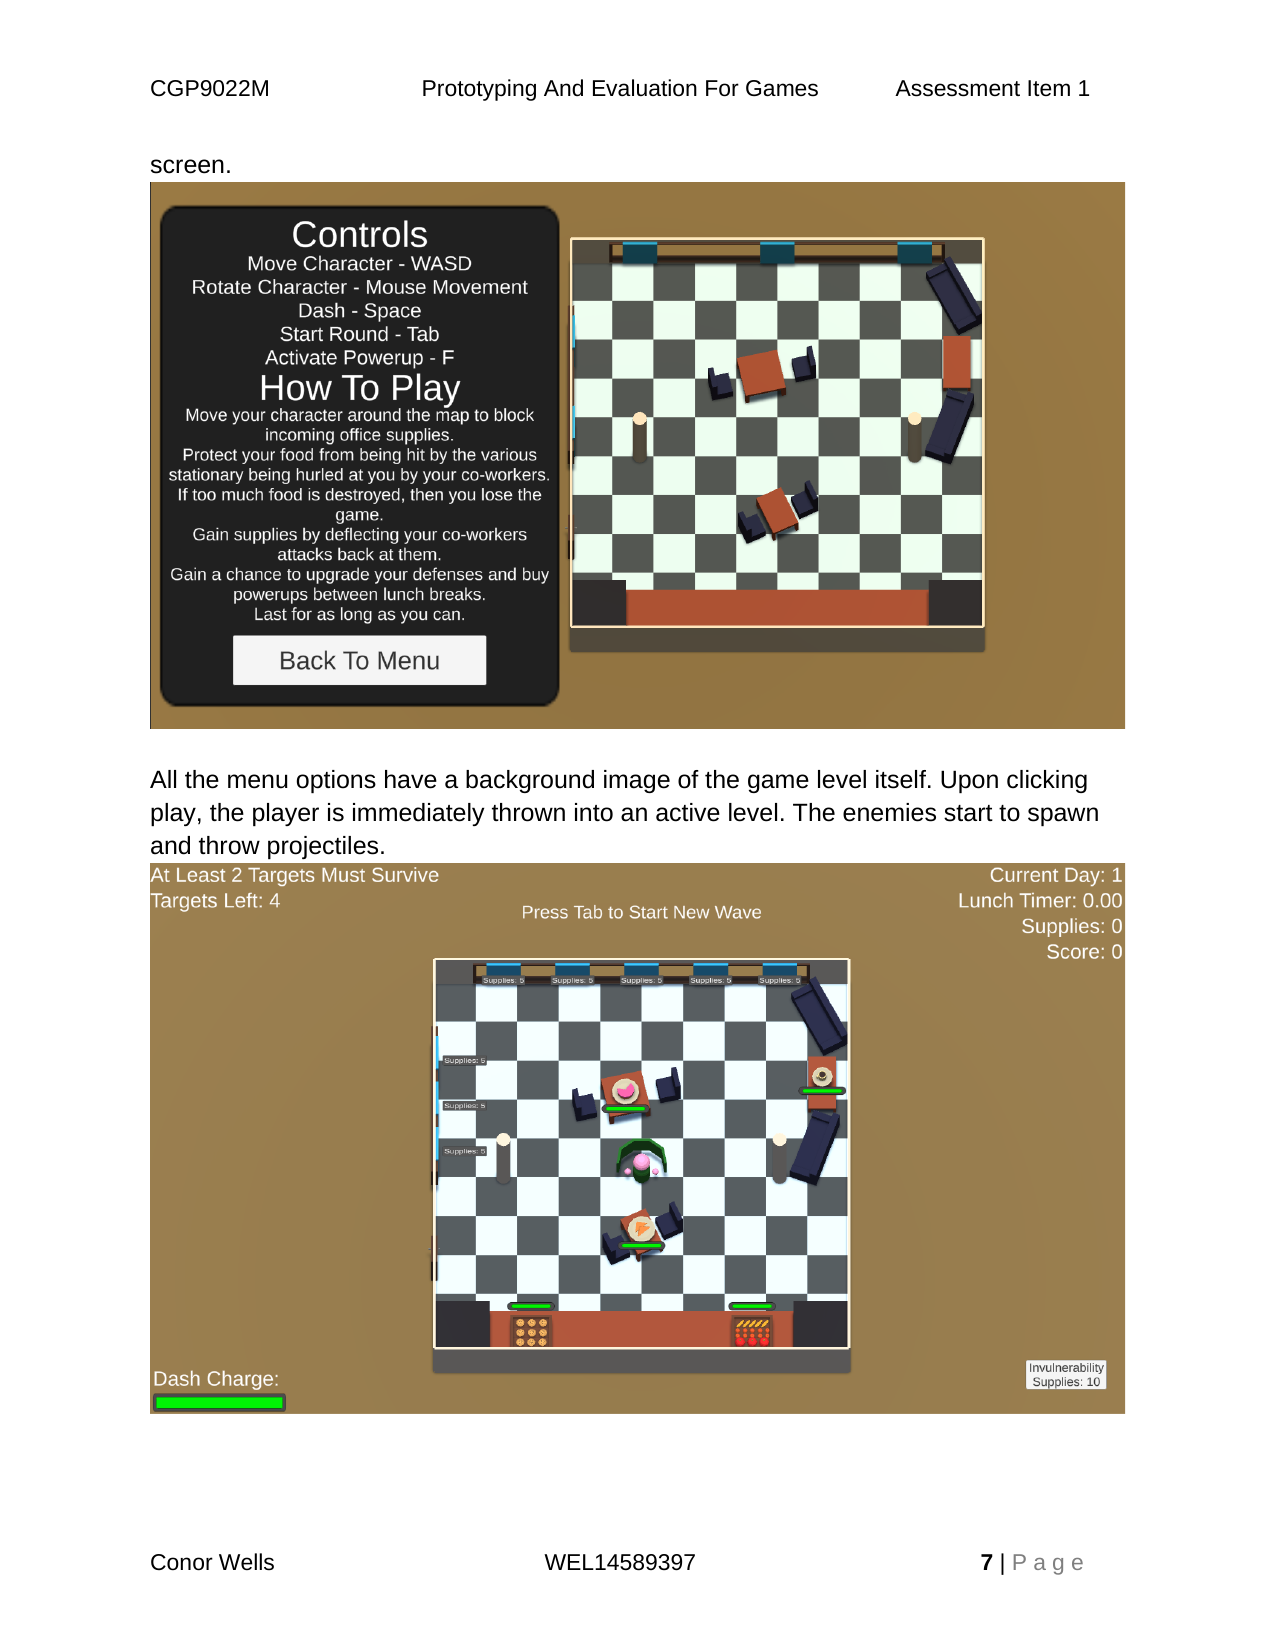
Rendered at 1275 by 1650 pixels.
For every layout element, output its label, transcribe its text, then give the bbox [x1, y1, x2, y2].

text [150, 150, 1125, 182]
picture [150, 182, 1125, 729]
text All the menu options have a background image of the game level itself. Upon clicking play, the player is immediately thrown into an active level. The enemies start to spawn and throw projectiles. [150, 765, 1125, 863]
picture [150, 863, 1125, 1414]
